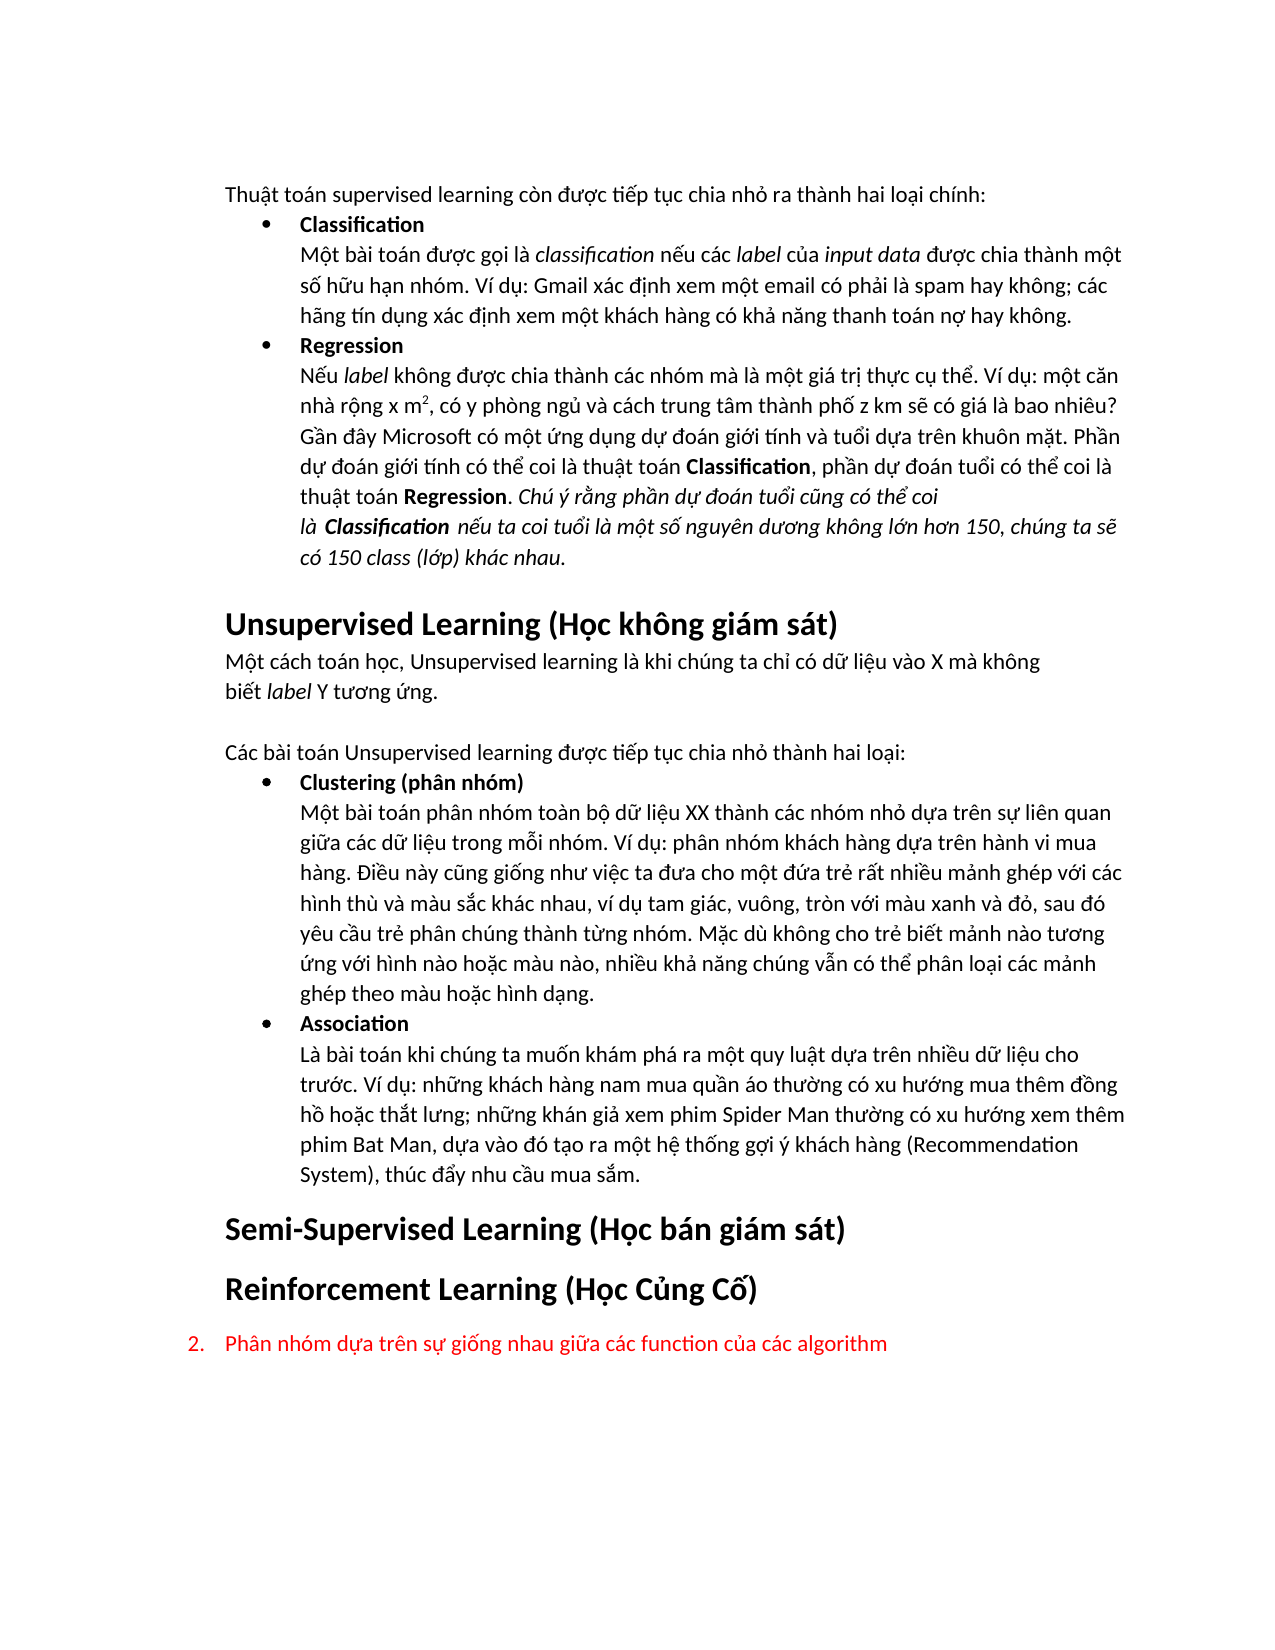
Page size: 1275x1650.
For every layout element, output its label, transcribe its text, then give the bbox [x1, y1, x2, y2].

list Gần đây Microsoft có một ứng dụng dự đoán giới tính và tuổi dựa trên khuôn mặt. Phần dự đoán giới tính có thể coi là thuật toán Classification, phần dự đoán tuổi có thể coi là thuật toán Regression. Chú ý rằng phần dự đoán tuổi cũng có thể coi là Classification nếu ta coi tuổi là một số nguyên dương không lớn hơn 150, chúng ta sẽ có 150 class (lớp) khác nhau. [300, 422, 1125, 571]
list Regression [262, 331, 1125, 359]
list Classification [262, 210, 1125, 238]
list Association [262, 1009, 1125, 1038]
list Một bài toán được gọi là classification nếu các label của input data được chia thành một số hữu hạn nhóm. Ví dụ: Gmail xác định xem một email có phải là spam hay không; các hãng tín dụng xác định xem một khách hàng có khả năng thanh toán nợ hay không. [300, 241, 1125, 329]
text Semi-Supervised Learning (Học bán giám sát) [150, 1207, 1125, 1248]
list Nếu label không được chia thành các nhóm mà là một giá trị thực cụ thể. Ví dụ: một căn nhà rộng x m2, có y phòng ngủ và cách trung tâm thành phố z km sẽ có giá là bao nhiêu? [300, 361, 1125, 420]
list Unsupervised Learning (Học không giám sát) [225, 603, 1125, 644]
list Là bài toán khi chúng ta muốn khám phá ra một quy luật dựa trên nhiều dữ liệu cho trước. Ví dụ: những khách hàng nam mua quần áo thường có xu hướng mua thêm đồng hồ hoặc thắt lưng; những khán giả xem phim Spider Man thường có xu hướng xem thêm phim Bat Man, dựa vào đó tạo ra một hệ thống gợi ý khách hàng (Recommendation System), thúc đẩy nhu cầu mua sắm. [300, 1040, 1125, 1189]
list Clustering (phân nhóm) [262, 768, 1125, 796]
text Reinforcement Learning (Học Củng Cố) [150, 1268, 1125, 1309]
list Phân nhóm dựa trên sự giống nhau giữa các function của các algorithm [187, 1329, 1125, 1357]
list Một bài toán phân nhóm toàn bộ dữ liệu XX thành các nhóm nhỏ dựa trên sự liên quan giữa các dữ liệu trong mỗi nhóm. Ví dụ: phân nhóm khách hàng dựa trên hành vi mua hàng. Điều này cũng giống như việc ta đưa cho một đứa trẻ rất nhiều mảnh ghép với các hình thù và màu sắc khác nhau, ví dụ tam giác, vuông, tròn với màu xanh và đỏ, sau đó yêu cầu trẻ phân chúng thành từng nhóm. Mặc dù không cho trẻ biết mảnh nào tương ứng với hình nào hoặc màu nào, nhiều khả năng chúng vẫn có thể phân loại các mảnh ghép theo màu hoặc hình dạng. [300, 798, 1125, 1007]
list Một cách toán học, Unsupervised learning là khi chúng ta chỉ có dữ liệu vào X mà không biết label Y tương ứng. [225, 647, 1125, 705]
list Các bài toán Unsupervised learning được tiếp tục chia nhỏ thành hai loại: [225, 738, 1125, 766]
list Thuật toán supervised learning còn được tiếp tục chia nhỏ ra thành hai loại chính: [225, 180, 1125, 208]
